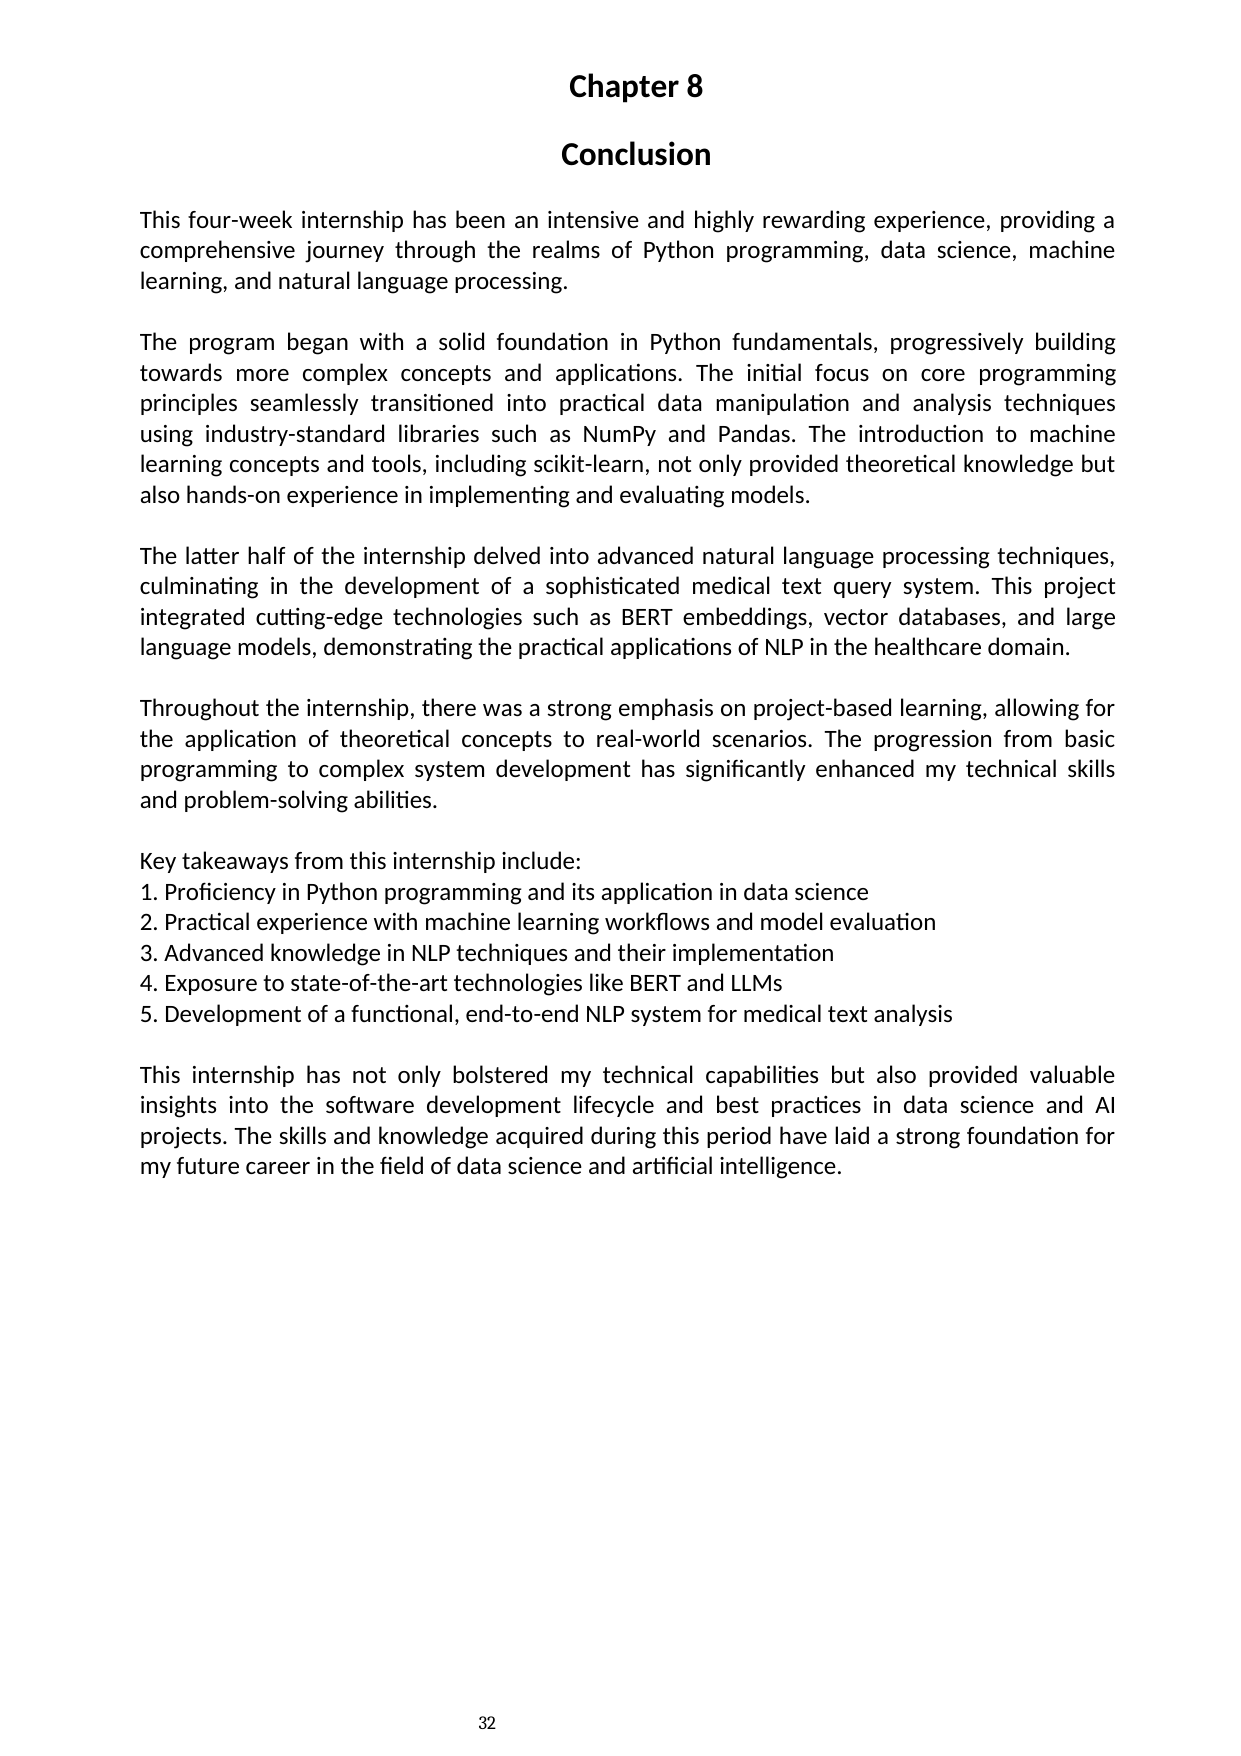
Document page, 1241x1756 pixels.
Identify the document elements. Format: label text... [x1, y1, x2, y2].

text 5. Development of a functional, end-to-end NLP system for medical text analysis [139, 998, 1117, 1028]
text 1. Proficiency in Python programming and its application in data science [139, 876, 1117, 906]
text Throughout the internship, there was a strong emphasis on project-based learning, allowing for the application of theoretical concepts to real-world scenarios. The progression from basic programming to complex system development has significantly enhanced my technical skills and problem-solving abilities. [139, 692, 1117, 814]
text The program began with a solid foundation in Python fundamentals, progressively building towards more complex concepts and applications. The initial focus on core programming principles seamlessly transitioned into practical data manipulation and analysis techniques using industry-standard libraries such as NumPy and Pandas. The introduction to machine learning concepts and tools, including scikit-learn, not only provided theoretical knowledge but also hands-on experience in implementing and evaluating models. [139, 326, 1117, 509]
text The latter half of the internship delved into advanced natural language processing techniques, culminating in the development of a sophisticated medical text query system. This project integrated cutting-edge technologies such as BERT embeddings, vector databases, and large language models, demonstrating the practical applications of NLP in the healthcare domain. [139, 540, 1117, 662]
text 2. Practical experience with machine learning workflows and model evaluation [139, 906, 1117, 937]
text 4. Exposure to state-of-the-art technologies like BERT and LLMs [139, 967, 1117, 998]
text 3. Advanced knowledge in NLP techniques and their implementation [139, 937, 1117, 967]
text This four-week internship has been an intensive and highly rewarding experience, providing a comprehensive journey through the realms of Python programming, data science, machine learning, and natural language processing. [139, 204, 1117, 296]
subtitle Chapter 8 [139, 64, 1133, 105]
text This internship has not only bolstered my technical capabilities but also provided valuable insights into the software development lifecycle and best practices in data science and AI projects. The skills and knowledge acquired during this period have laid a strong foundation for my future career in the field of data science and artificial intelligence. [139, 1059, 1117, 1181]
text Conclusion [139, 133, 1133, 174]
text Key takeaways from this internship include: [139, 845, 1117, 876]
